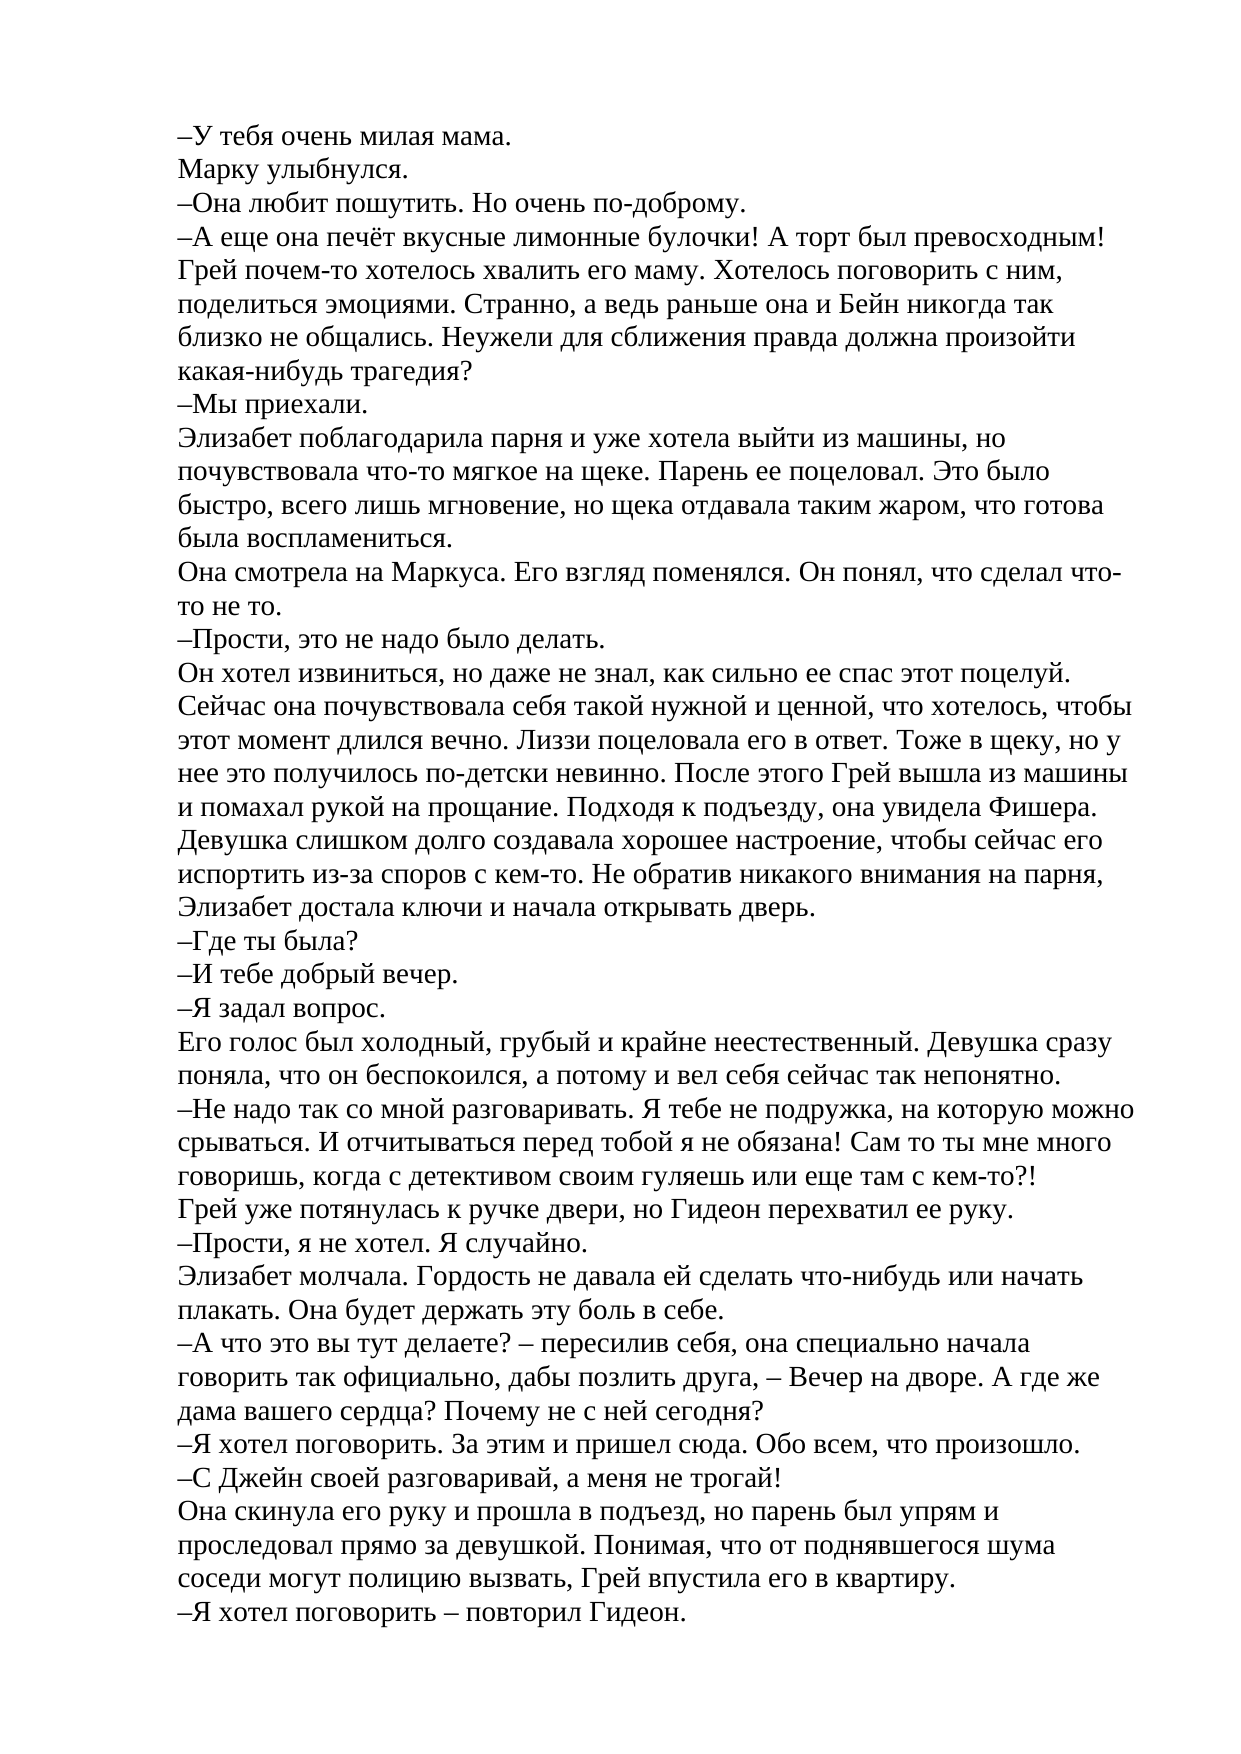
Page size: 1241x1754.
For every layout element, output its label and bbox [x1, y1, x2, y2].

text [177, 1426, 1145, 1627]
text [177, 118, 1145, 1426]
